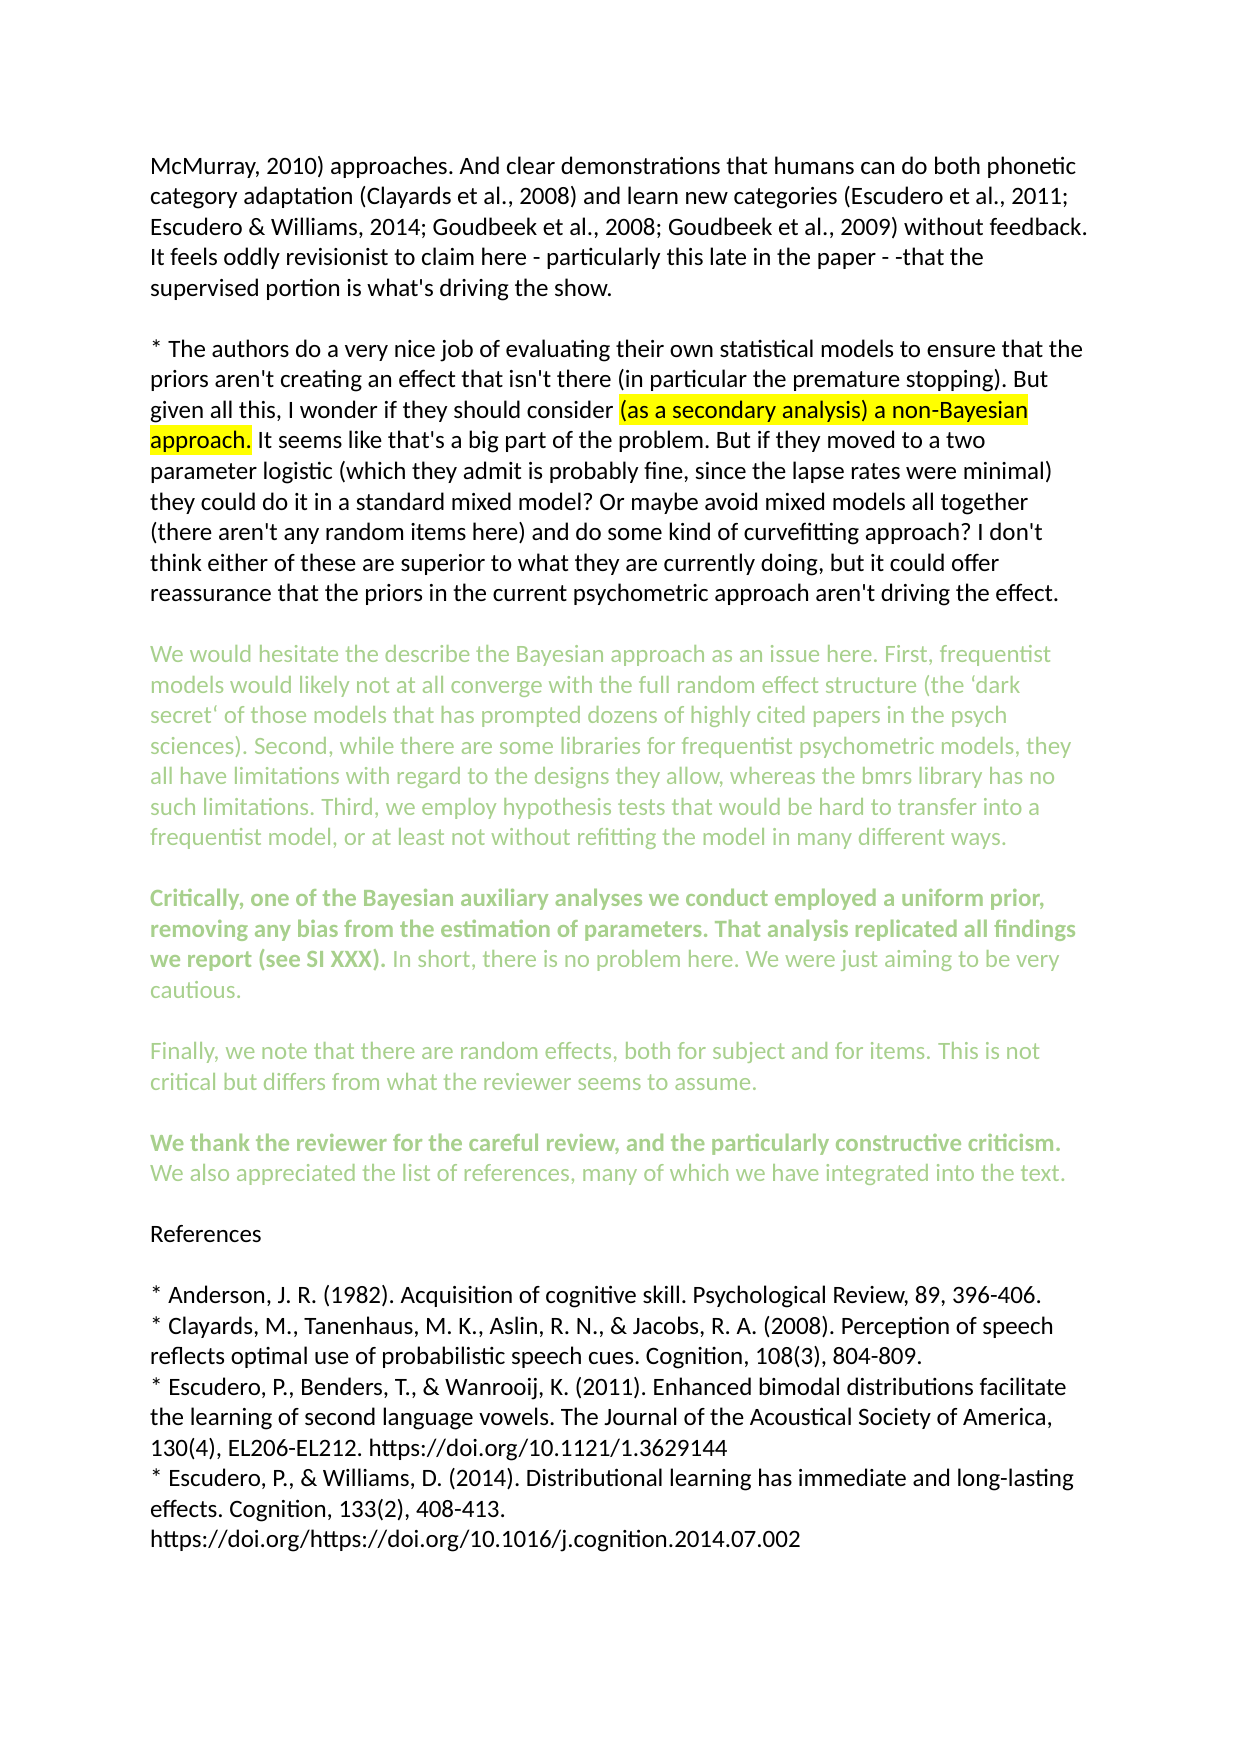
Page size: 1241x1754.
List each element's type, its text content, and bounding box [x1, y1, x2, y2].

text * Anderson, J. R. (1982). Acquisition of cognitive skill. Psychological Review, 89, 396-406. [150, 1279, 1090, 1310]
text We would hesitate the describe the Bayesian approach as an issue here. First, frequentist models would likely not at all converge with the full random effect structure (the ‘dark secret‘ of those models that has prompted dozens of highly cited papers in the psych sciences). Second, while there are some libraries for frequentist psychometric models, they all have limitations with regard to the designs they allow, whereas the bmrs library has no such limitations. Third, we employ hypothesis tests that would be hard to transfer into a frequentist model, or at least not without refitting the model in many different ways. [150, 638, 1090, 852]
text References [150, 1218, 1090, 1249]
text * Escudero, P., & Williams, D. (2014). Distributional learning has immediate and long-lasting effects. Cognition, 133(2), 408-413. https://doi.org/https://doi.org/10.1016/j.cognition.2014.07.002 [150, 1462, 1090, 1554]
text * Clayards, M., Tanenhaus, M. K., Aslin, R. N., & Jacobs, R. A. (2008). Perception of speech reflects optimal use of probabilistic speech cues. Cognition, 108(3), 804-809. [150, 1310, 1090, 1371]
text Critically, one of the Bayesian auxiliary analyses we conduct employed a uniform prior, removing any bias from the estimation of parameters. That analysis replicated all findings we report (see SI XXX). In short, there is no problem here. We were just aiming to be very cautious. [150, 882, 1090, 1004]
text Finally, we note that there are random effects, both for subject and for items. This is not critical but differs from what the reviewer seems to assume. We thank the reviewer for the careful review, and the particularly constructive criticism. We also appreciated the list of references, many of which we have integrated into the text. [150, 1035, 1090, 1188]
text * Escudero, P., Benders, T., & Wanrooij, K. (2011). Enhanced bimodal distributions facilitate the learning of second language vowels. The Journal of the Acoustical Society of America, 130(4), EL206-EL212. https://doi.org/10.1121/1.3629144 [150, 1371, 1090, 1462]
text * The authors do a very nice job of evaluating their own statistical models to ensure that the priors aren't creating an effect that isn't there (in particular the premature stopping). But given all this, I wonder if they should consider (as a secondary analysis) a non-Bayesian approach. It seems like that's a big part of the problem. But if they moved to a two parameter logistic (which they admit is probably fine, since the lapse rates were minimal) they could do it in a standard mixed model? Or maybe avoid mixed models all together (there aren't any random items here) and do some kind of curvefitting approach? I don't think either of these are superior to what they are currently doing, but it could offer reassurance that the priors in the current psychometric approach aren't driving the effect. [150, 333, 1090, 608]
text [150, 150, 1090, 303]
